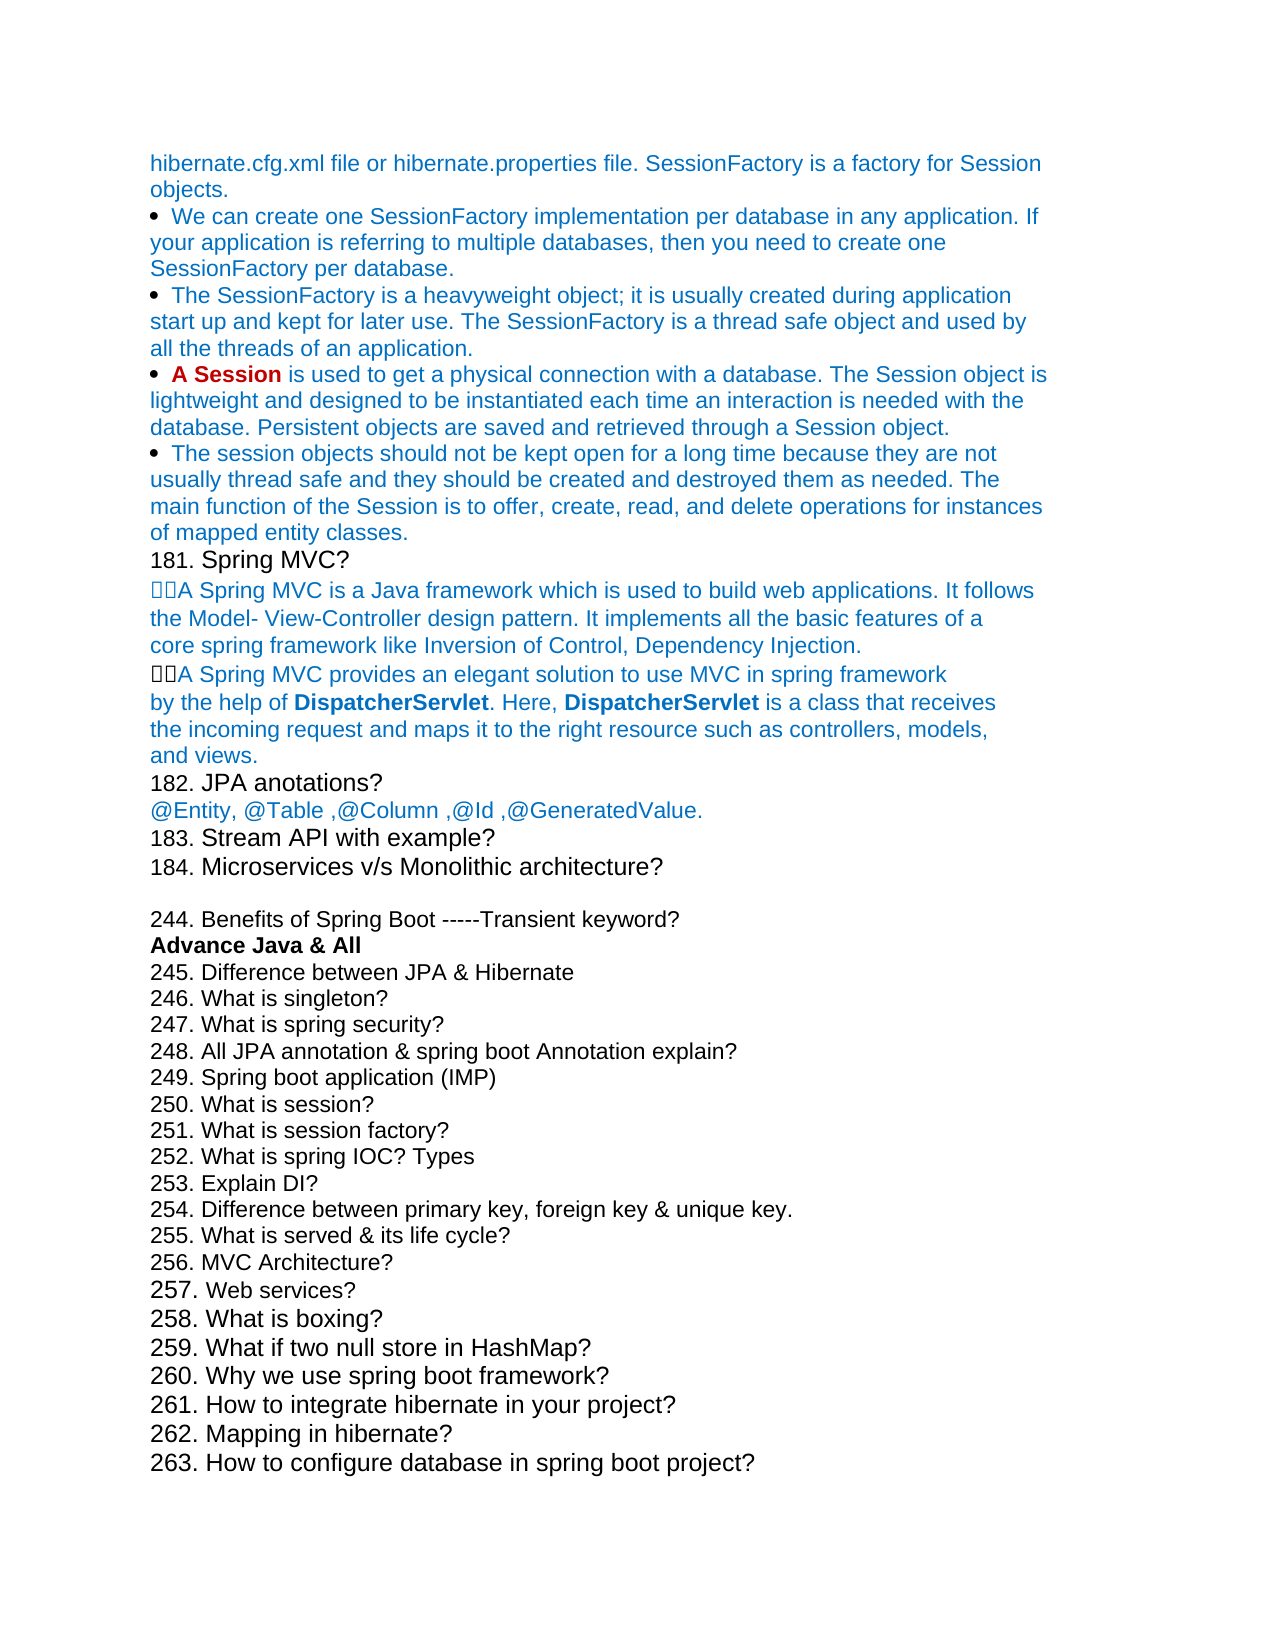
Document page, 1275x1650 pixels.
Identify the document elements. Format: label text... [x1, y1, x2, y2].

text 258. What is boxing? [150, 1304, 1125, 1332]
text 263. How to configure database in spring boot project? [150, 1447, 1125, 1476]
text 257. Web services? [150, 1275, 1125, 1304]
text SessionFactory per database. [150, 255, 1125, 282]
text core spring framework like Inversion of Control, Dependency Injection. [150, 632, 1125, 658]
text Advance Java & All [150, 932, 1125, 959]
text usually thread safe and they should be created and destroyed them as needed. The [150, 466, 1125, 493]
text lightweight and designed to be instantiated each time an interaction is needed with the [150, 387, 1125, 413]
text A Spring MVC provides an elegant solution to use MVC in spring framework [150, 658, 1125, 689]
text 184. Microservices v/s Monolithic architecture? [150, 852, 1125, 881]
text 247. What is spring security? [150, 1011, 1125, 1038]
text 181. Spring MVC? [150, 545, 1125, 574]
text 249. Spring boot application (IMP) [150, 1064, 1125, 1091]
text objects. [150, 176, 1125, 203]
text 251. What is session factory? [150, 1117, 1125, 1143]
text 255. What is served & its life cycle? [150, 1222, 1125, 1249]
text A Session is used to get a physical connection with a database. The Session object is [150, 361, 1125, 387]
text @Entity, @Table ,@Column ,@Id ,@GeneratedValue. [150, 797, 1125, 823]
text 246. What is singleton? [150, 985, 1125, 1011]
text We can create one SessionFactory implementation per database in any application. If [150, 203, 1125, 229]
text 248. All JPA annotation & spring boot Annotation explain? [150, 1038, 1125, 1064]
text hibernate.cfg.xml file or hibernate.properties file. SessionFactory is a factory for Session [150, 150, 1125, 176]
text your application is referring to multiple databases, then you need to create one [150, 229, 1125, 255]
text the incoming request and maps it to the right resource such as controllers, models, [150, 716, 1125, 742]
text 262. Mapping in hibernate? [150, 1419, 1125, 1447]
text and views. [150, 742, 1125, 768]
text 250. What is session? [150, 1091, 1125, 1117]
text main function of the Session is to offer, create, read, and delete operations for instances [150, 493, 1125, 519]
text database. Persistent objects are saved and retrieved through a Session object. [150, 413, 1125, 440]
text start up and kept for later use. The SessionFactory is a thread safe object and used by [150, 308, 1125, 334]
text The SessionFactory is a heavyweight object; it is usually created during application [150, 282, 1125, 308]
text 253. Explain DI? [150, 1169, 1125, 1196]
text The session objects should not be kept open for a long time because they are not [150, 440, 1125, 466]
text 182. JPA anotations? [150, 768, 1125, 797]
text 261. How to integrate hibernate in your project? [150, 1390, 1125, 1419]
text all the threads of an application. [150, 334, 1125, 361]
text A Spring MVC is a Java framework which is used to build web applications. It follows [150, 574, 1125, 605]
text 260. Why we use spring boot framework? [150, 1361, 1125, 1390]
text by the help of DispatcherServlet. Here, DispatcherServlet is a class that receives [150, 689, 1125, 716]
text 259. What if two null store in HashMap? [150, 1332, 1125, 1361]
text 244. Benefits of Spring Boot -----Transient keyword? [150, 906, 1125, 932]
text 256. MVC Architecture? [150, 1249, 1125, 1275]
text 252. What is spring IOC? Types [150, 1143, 1125, 1169]
text the Model- View-Controller design pattern. It implements all the basic features of a [150, 605, 1125, 632]
text 245. Difference between JPA & Hibernate [150, 959, 1125, 985]
text 183. Stream API with example? [150, 823, 1125, 852]
text 254. Difference between primary key, foreign key & unique key. [150, 1196, 1125, 1222]
text of mapped entity classes. [150, 519, 1125, 545]
